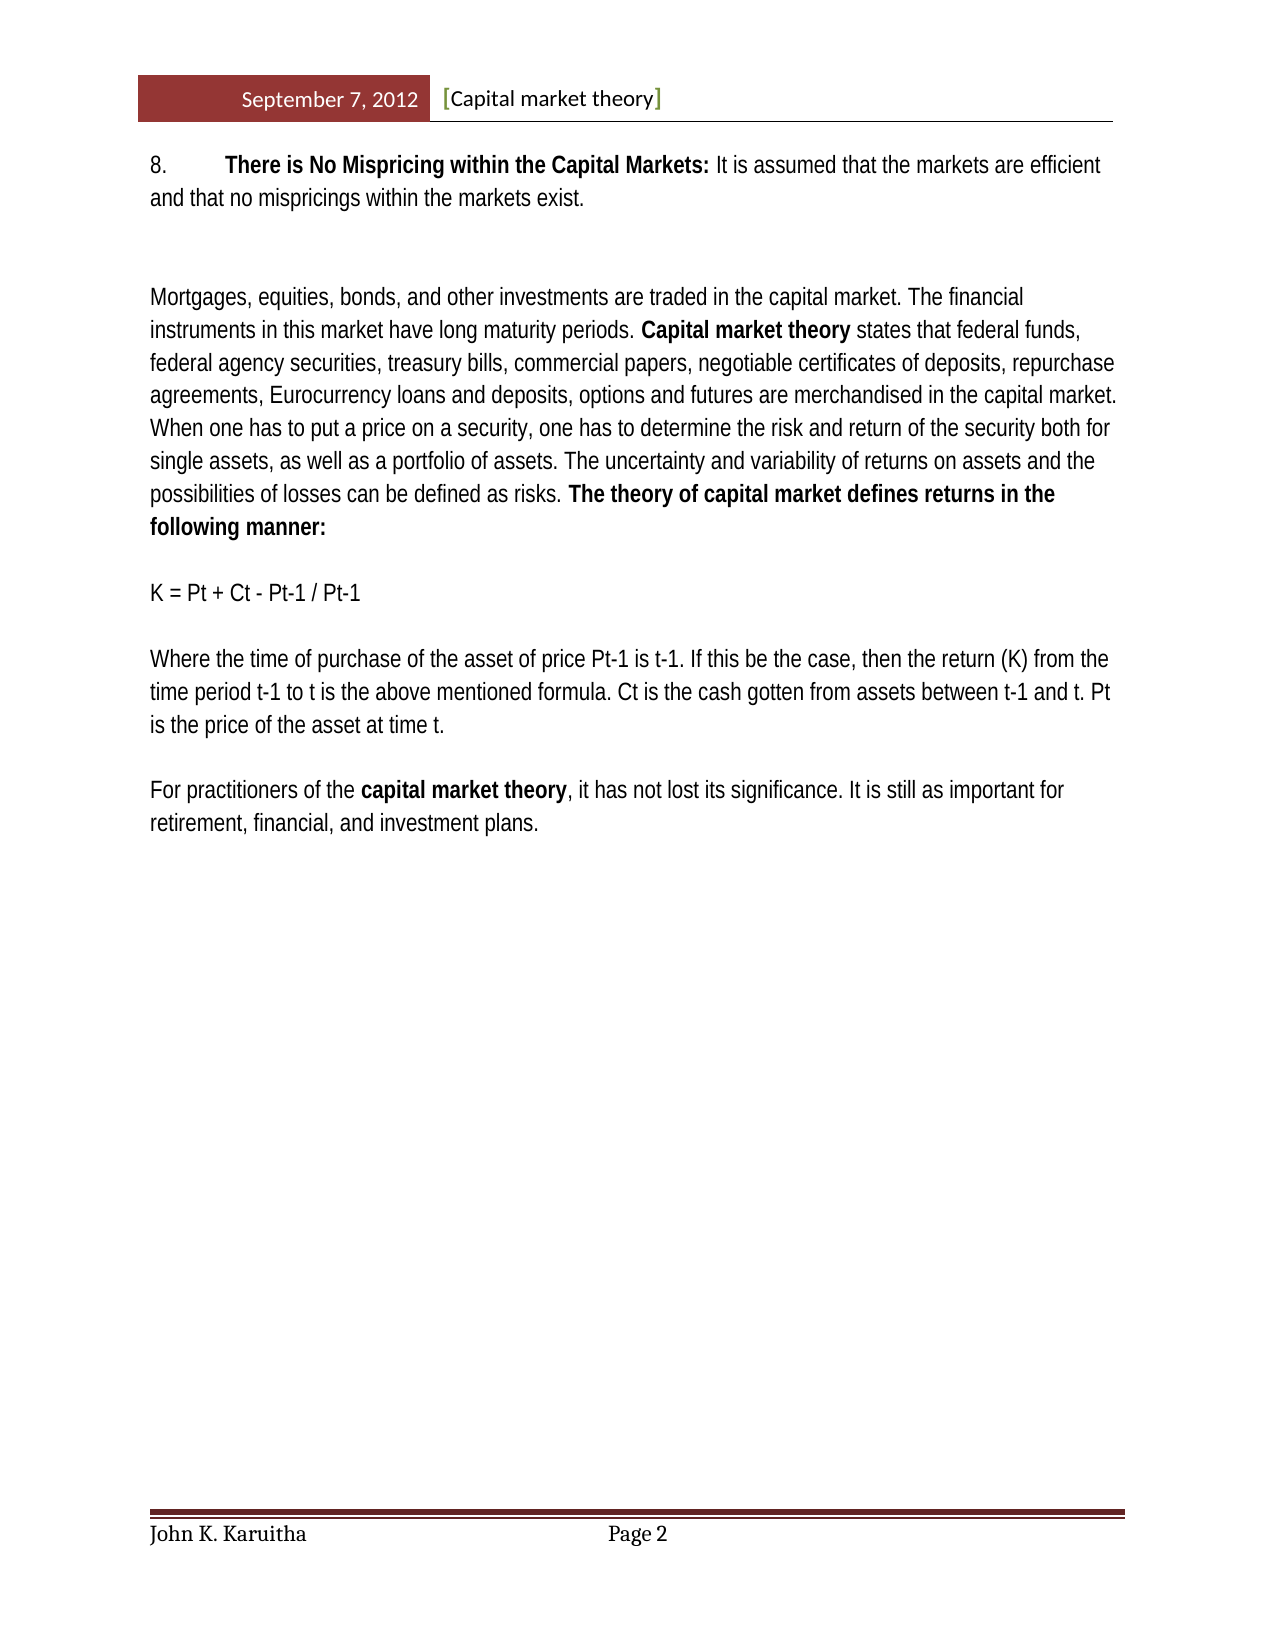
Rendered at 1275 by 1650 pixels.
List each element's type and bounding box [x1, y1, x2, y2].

text [150, 150, 1125, 837]
